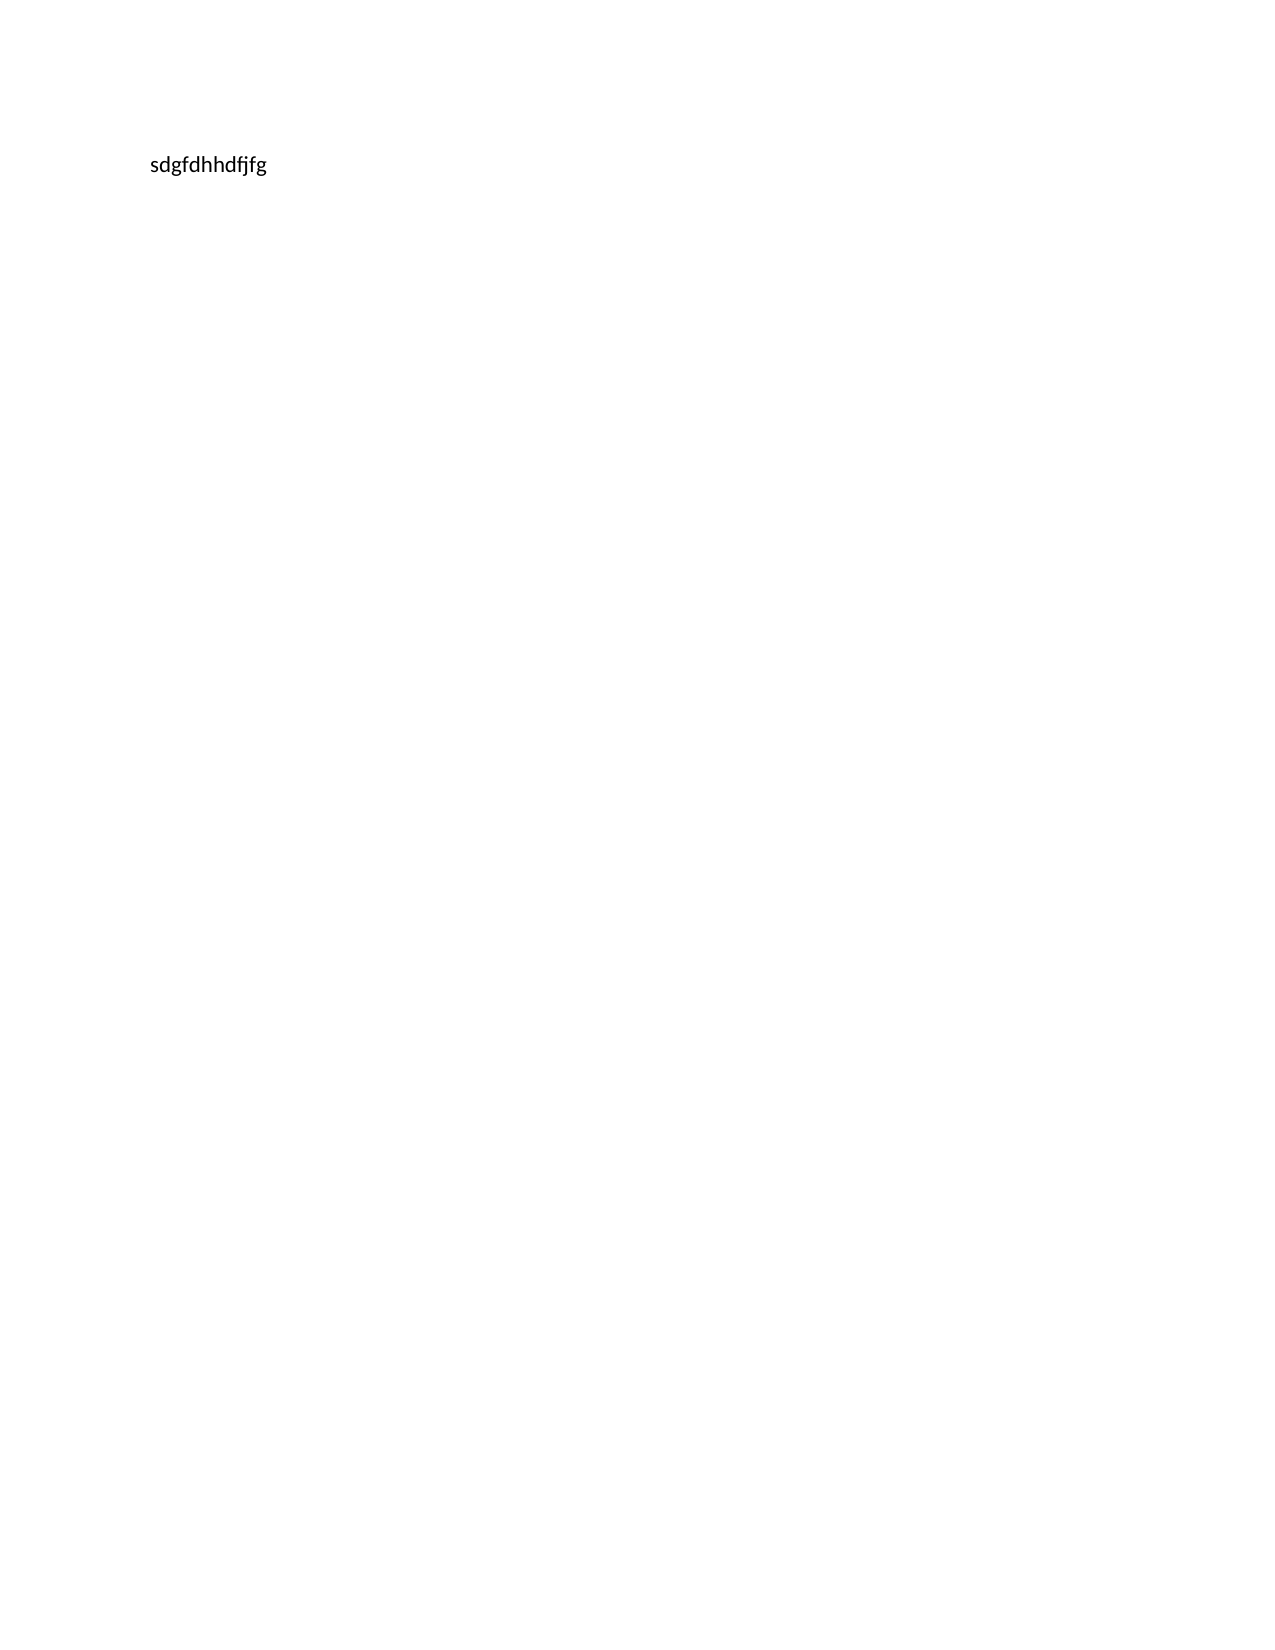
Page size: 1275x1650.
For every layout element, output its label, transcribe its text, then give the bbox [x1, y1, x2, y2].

text sdgfdhhdfjfg [150, 150, 1125, 178]
